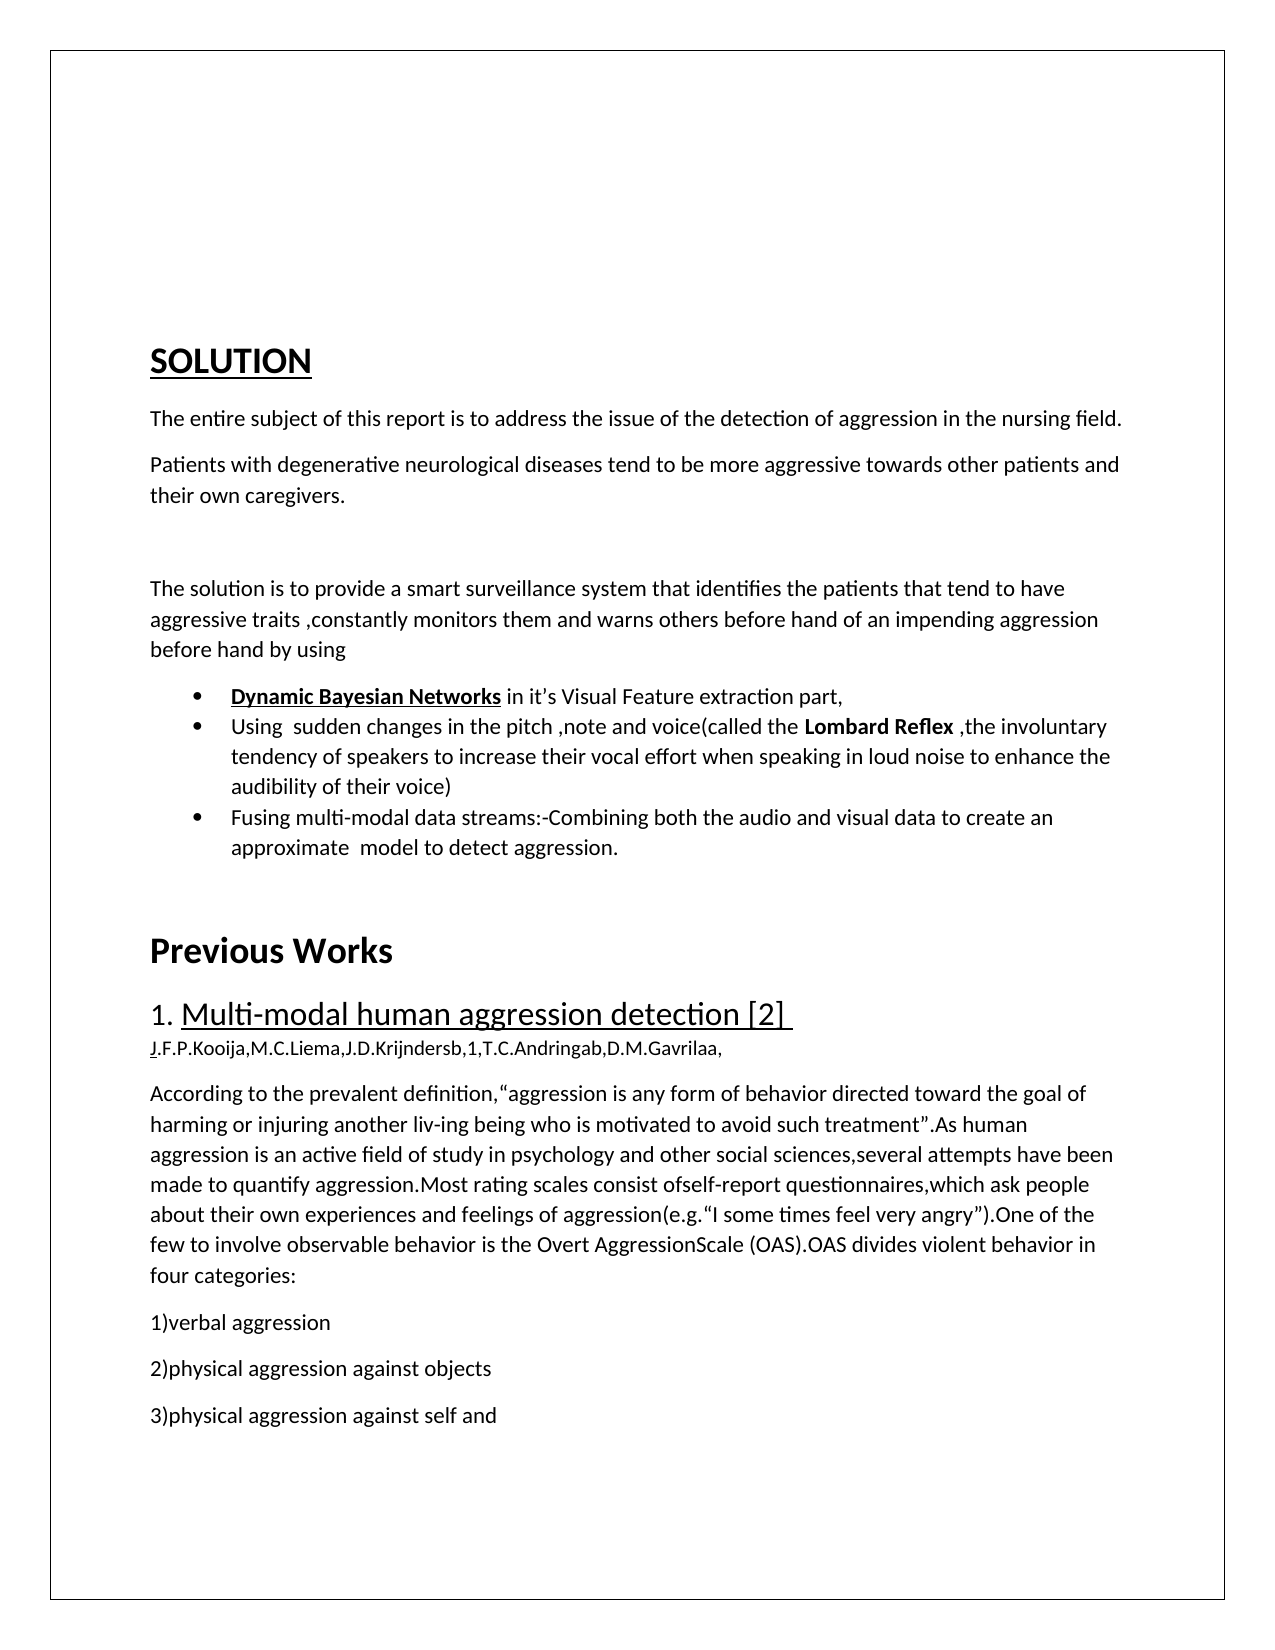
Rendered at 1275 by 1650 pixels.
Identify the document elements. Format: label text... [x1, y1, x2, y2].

text 3)physical aggression against self and [150, 1401, 1125, 1429]
list Fusing multi-modal data streams:-Combining both the audio and visual data to create an approximate model to detect aggression. [193, 803, 1125, 861]
text Patients with degenerative neurological diseases tend to be more aggressive towards other patients and their own caregivers. [150, 451, 1125, 509]
text 1. Multi-modal human aggression detection [2] J.F.P.Kooija,M.C.Liema,J.D.Krijndersb,1,T.C.Andringab,D.M.Gavrilaa, [150, 993, 1125, 1061]
list Dynamic Bayesian Networks in it’s Visual Feature extraction part, [193, 682, 1125, 710]
text According to the prevalent definition,“aggression is any form of behavior directed toward the goal of harming or injuring another liv-ing being who is motivated to avoid such treatment”.As human aggression is an active field of study in psychology and other social sciences,several attempts have been made to quantify aggression.Most rating scales consist ofself-report questionnaires,which ask people about their own experiences and feelings of aggression(e.g.“I some times feel very angry”).One of the few to involve observable behavior is the Overt AggressionScale (OAS).OAS divides violent behavior in four categories: [150, 1079, 1125, 1289]
text 2)physical aggression against objects [150, 1354, 1125, 1382]
text SOLUTION [150, 337, 1125, 383]
text The entire subject of this report is to address the issue of the detection of aggression in the nursing field. [150, 404, 1125, 432]
list Using sudden changes in the pitch ,note and voice(called the Lombard Reflex ,the involuntary tendency of speakers to increase their vocal effort when speaking in loud noise to enhance the audibility of their voice) [193, 712, 1125, 800]
text The solution is to provide a smart surveillance system that identifies the patients that tend to have aggressive traits ,constantly monitors them and warns others before hand of an impending aggression before hand by using [150, 574, 1125, 663]
text 1)verbal aggression [150, 1308, 1125, 1336]
text Previous Works [150, 927, 1125, 972]
